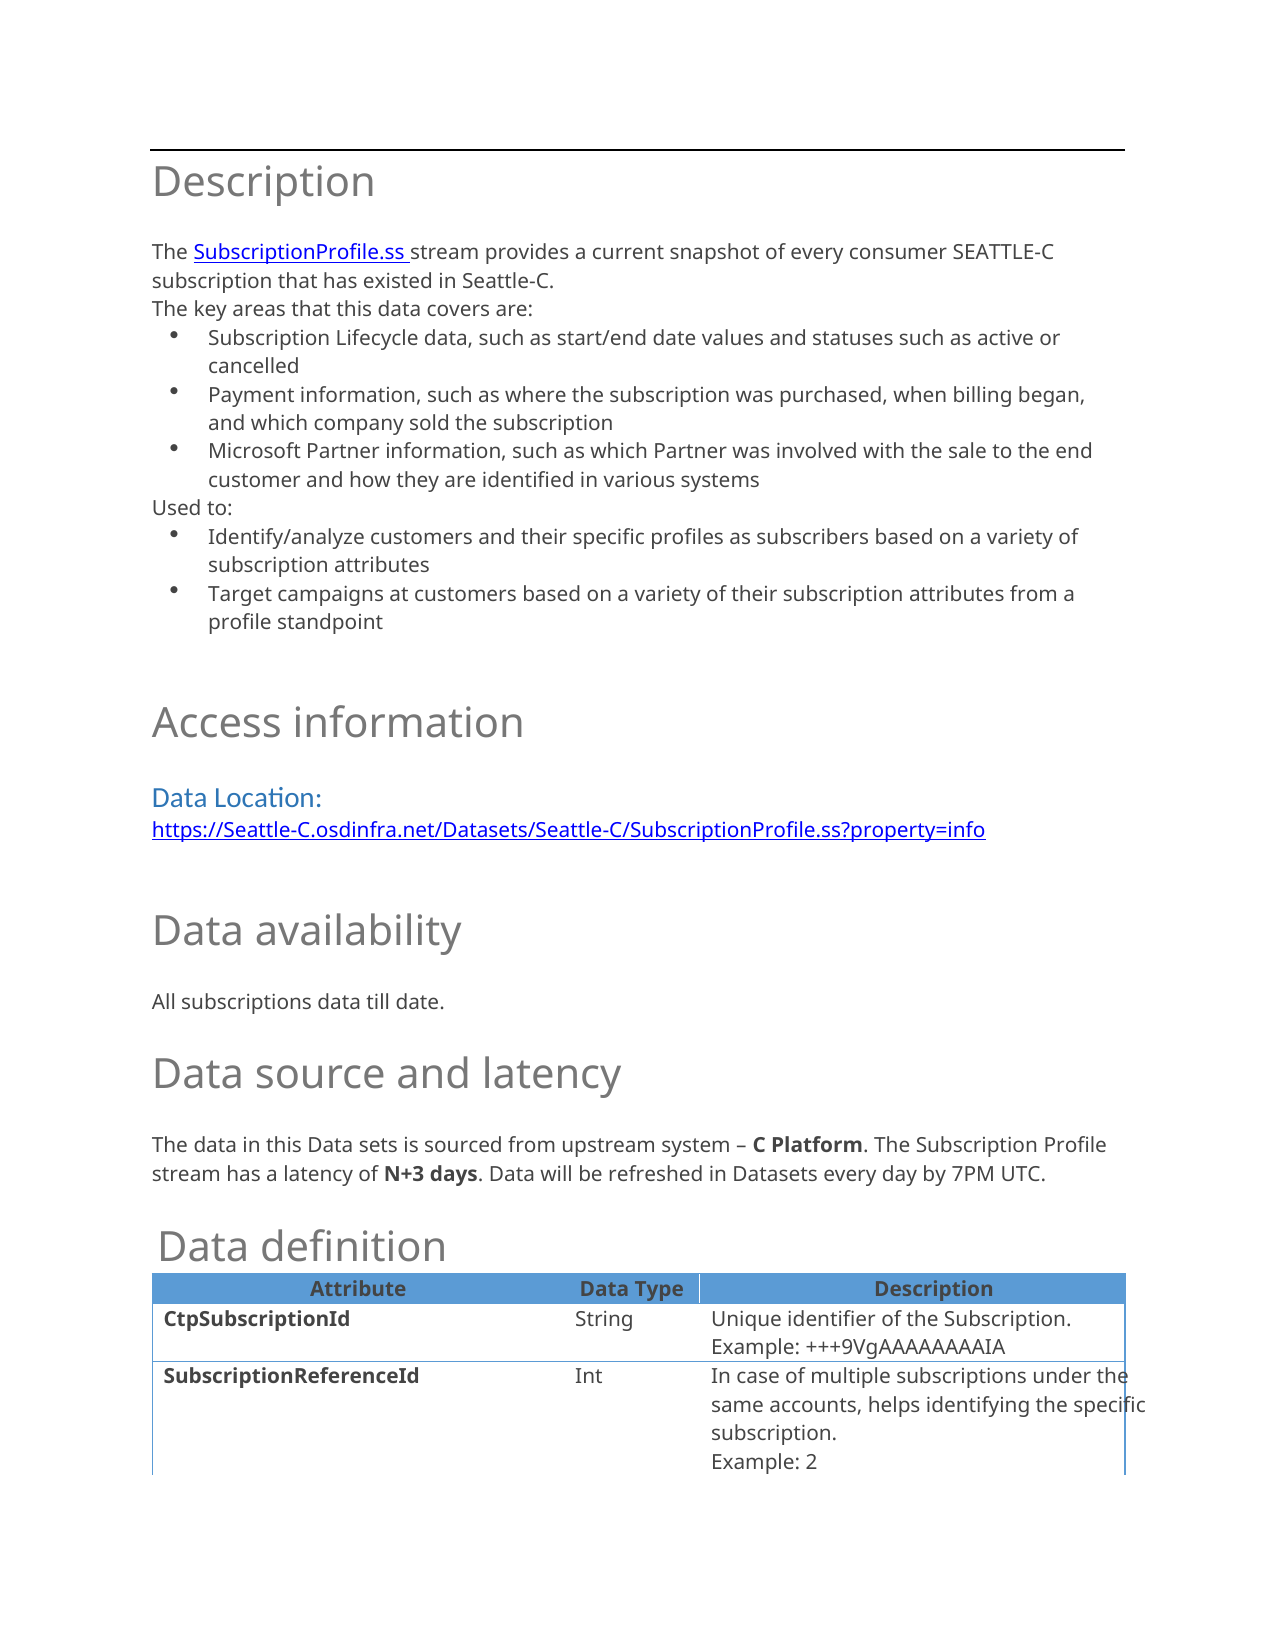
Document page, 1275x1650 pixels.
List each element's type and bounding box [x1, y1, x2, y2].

table_header [150, 151, 1125, 1477]
